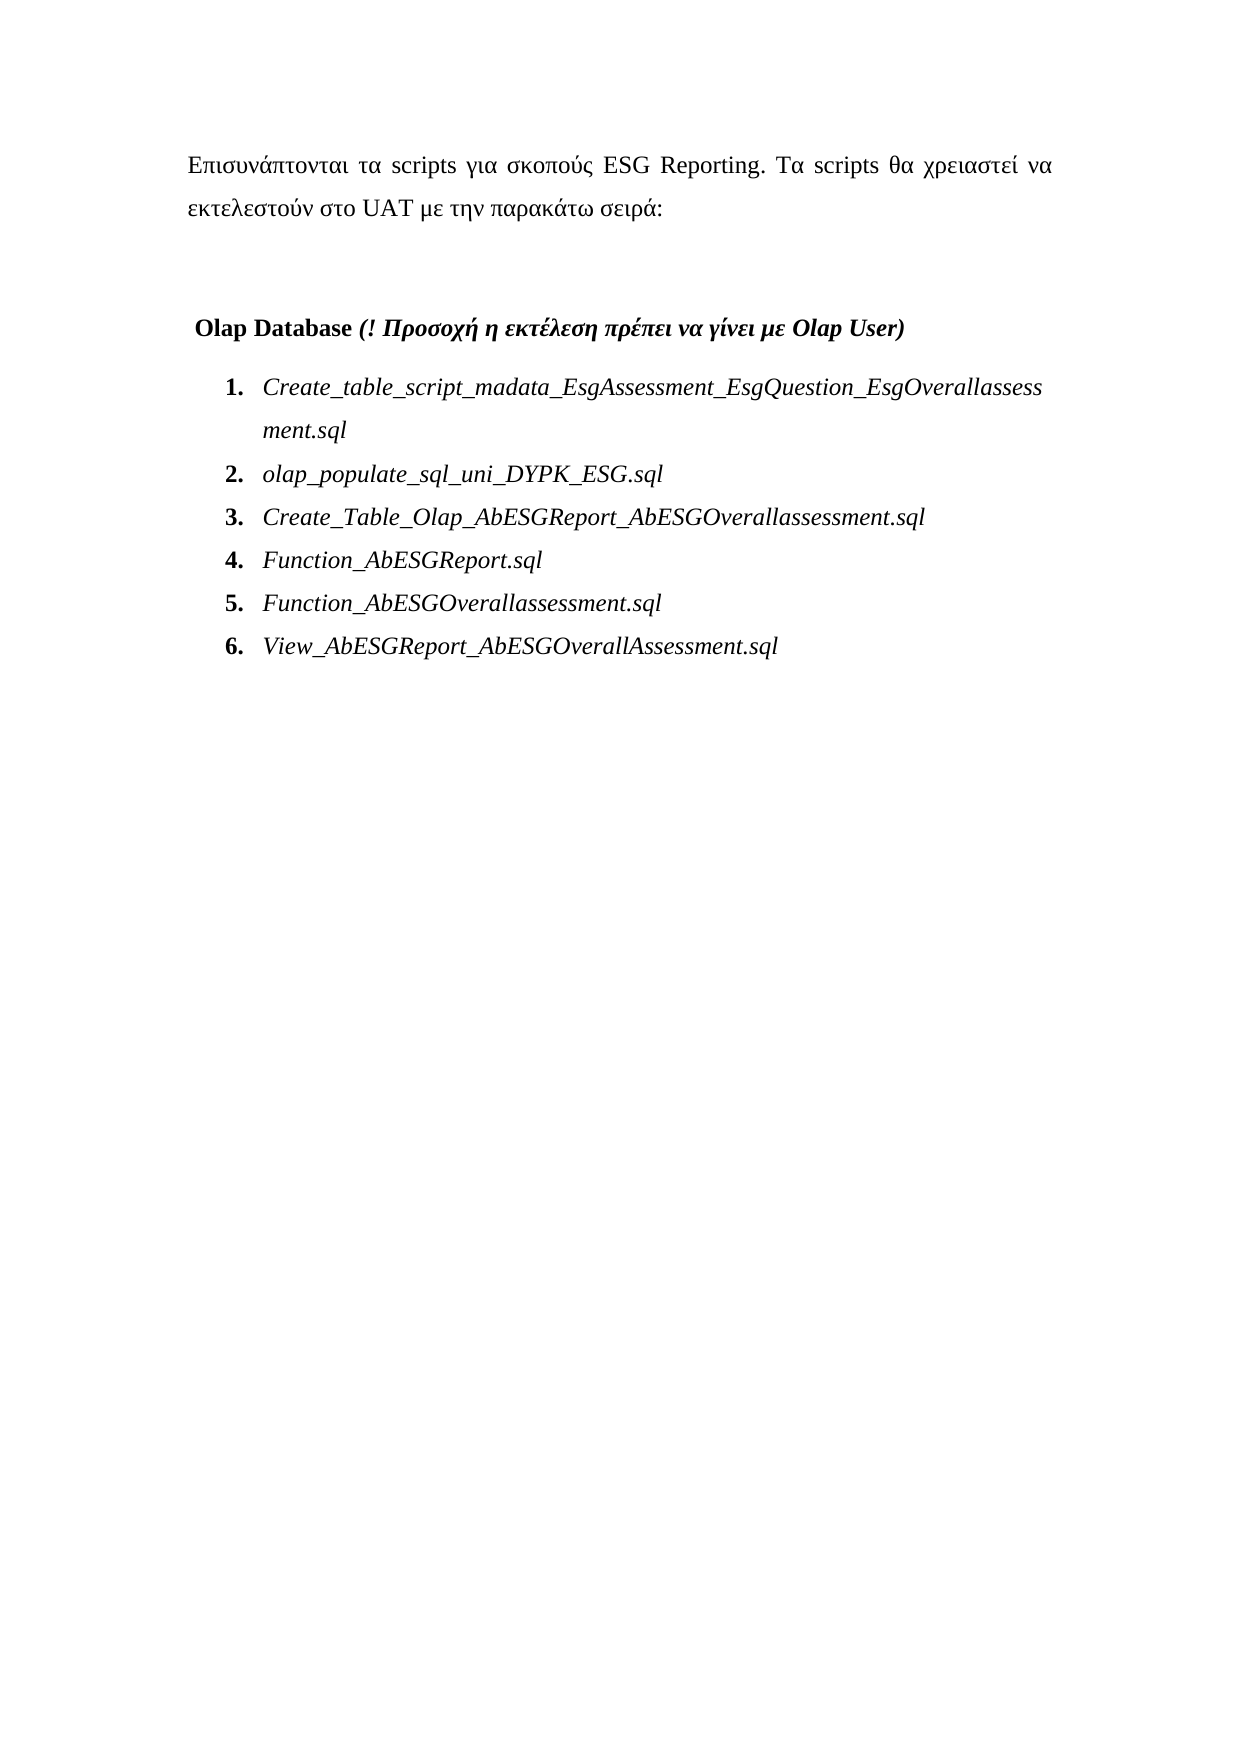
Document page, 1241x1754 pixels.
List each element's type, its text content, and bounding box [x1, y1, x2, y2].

list View_AbESGReport_AbESGOverallAssessment.sql [225, 631, 1053, 660]
list Create_table_script_madata_EsgAssessment_EsgQuestion_EsgOverallassessment.sql [225, 372, 1053, 444]
text Επισυνάπτονται τα scripts για σκοπούς ESG Reporting. Τα scripts θα χρειαστεί να εκτελεστούν στο UAT με την παρακάτω σειρά: [187, 150, 1053, 222]
list Function_AbESGReport.sql [225, 545, 1053, 574]
text Olap Database (! Προσοχή η εκτέλεση πρέπει να γίνει με Olap User) [194, 313, 1132, 341]
list Create_Table_Olap_AbESGReport_AbESGOverallassessment.sql [225, 502, 1053, 531]
list Function_AbESGOverallassessment.sql [225, 588, 1053, 617]
list olap_populate_sql_uni_DYPK_ESG.sql [225, 459, 1053, 487]
